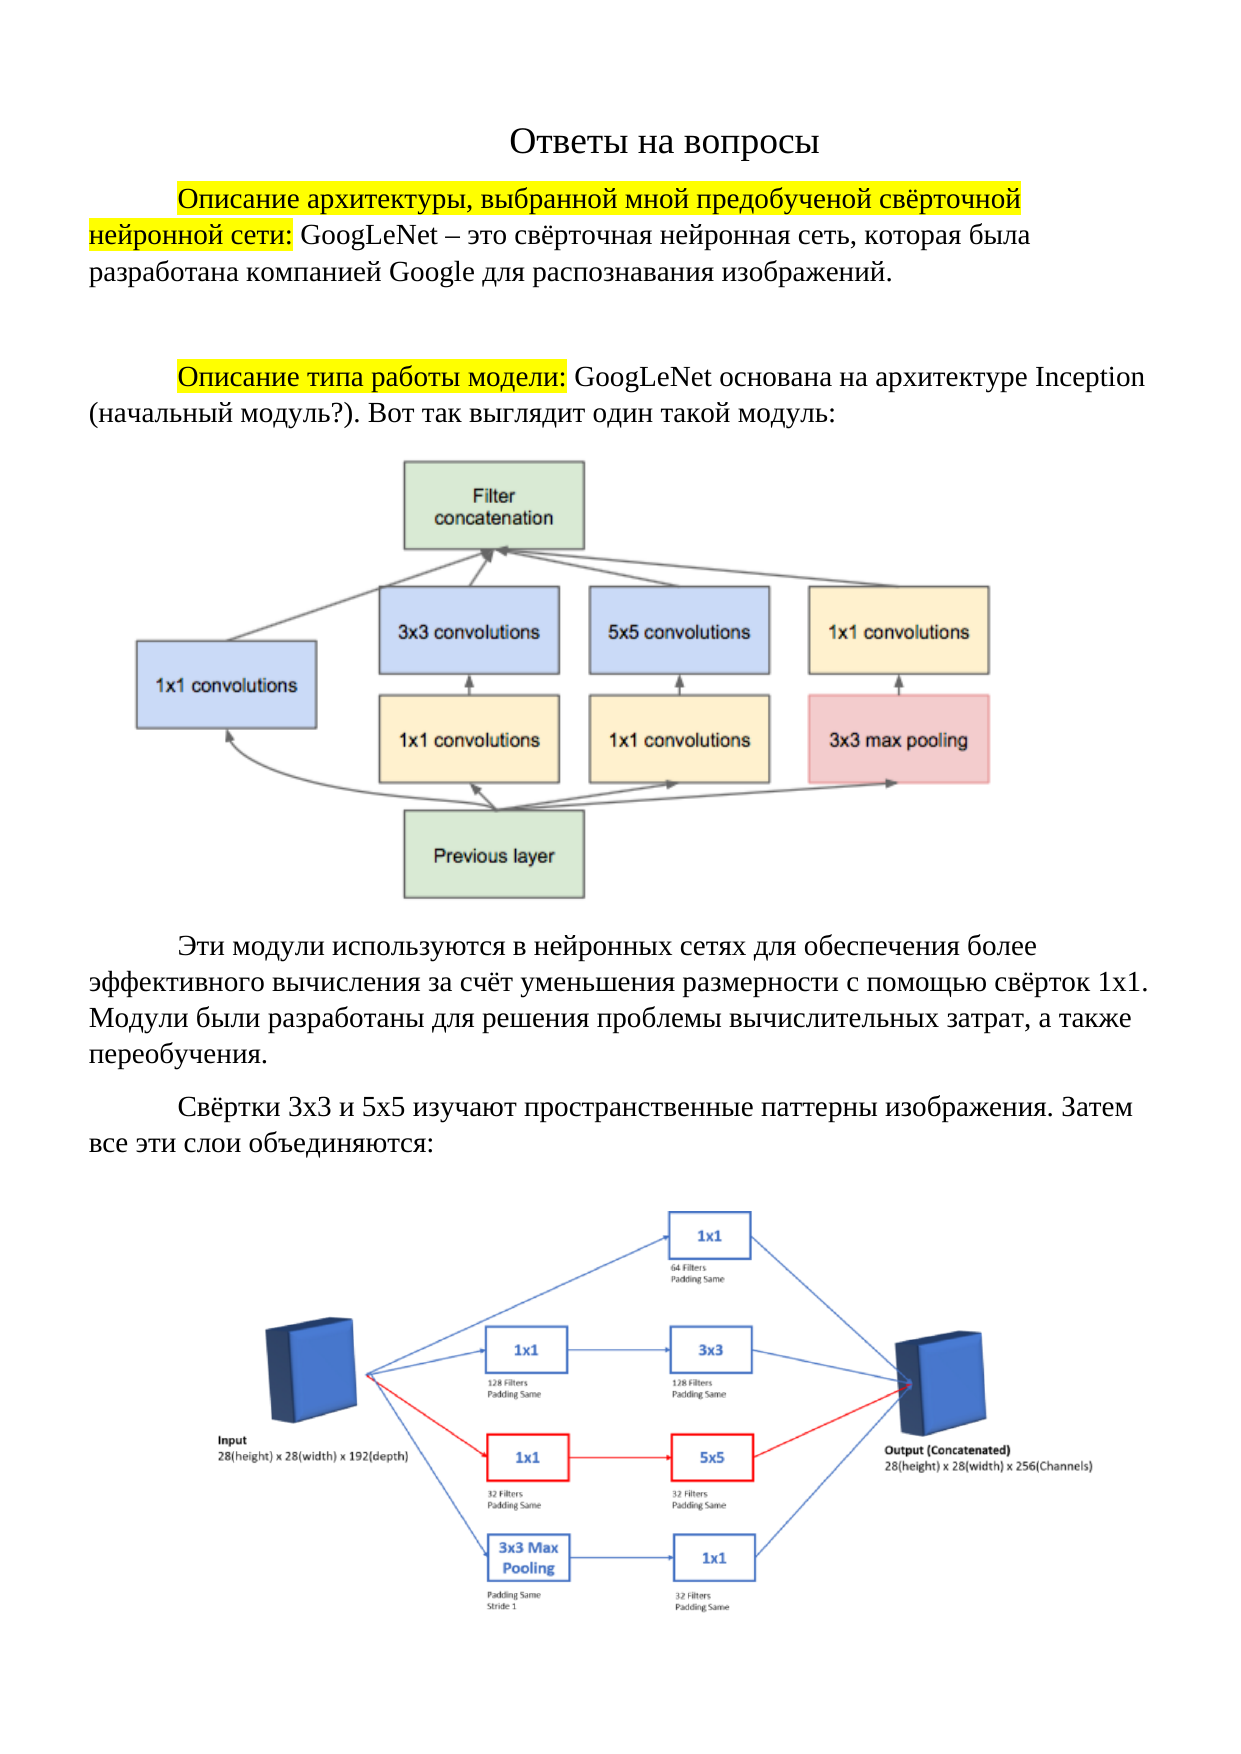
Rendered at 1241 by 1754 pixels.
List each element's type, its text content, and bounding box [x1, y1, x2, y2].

text Свёртки 3х3 и 5х5 изучают пространственные паттерны изображения. Затем все эти слои объединяются: [88, 1089, 1152, 1159]
text Ответы на вопросы [88, 118, 1152, 161]
text Эти модули используются в нейронных сетях для обеспечения более эффективного вычисления за счёт уменьшения размерности с помощью свёрток 1х1. Модули были разработаны для решения проблемы вычислительных затрат, а также переобучения. [88, 928, 1152, 1070]
picture [177, 1178, 1152, 1632]
picture [88, 431, 1036, 910]
text Описание архитектуры, выбранной мной предобученой свёрточной нейронной сети: GoogLeNet – это свёрточная нейронная сеть, которая была разработана компанией Google для распознавания изображений. [88, 181, 1152, 287]
